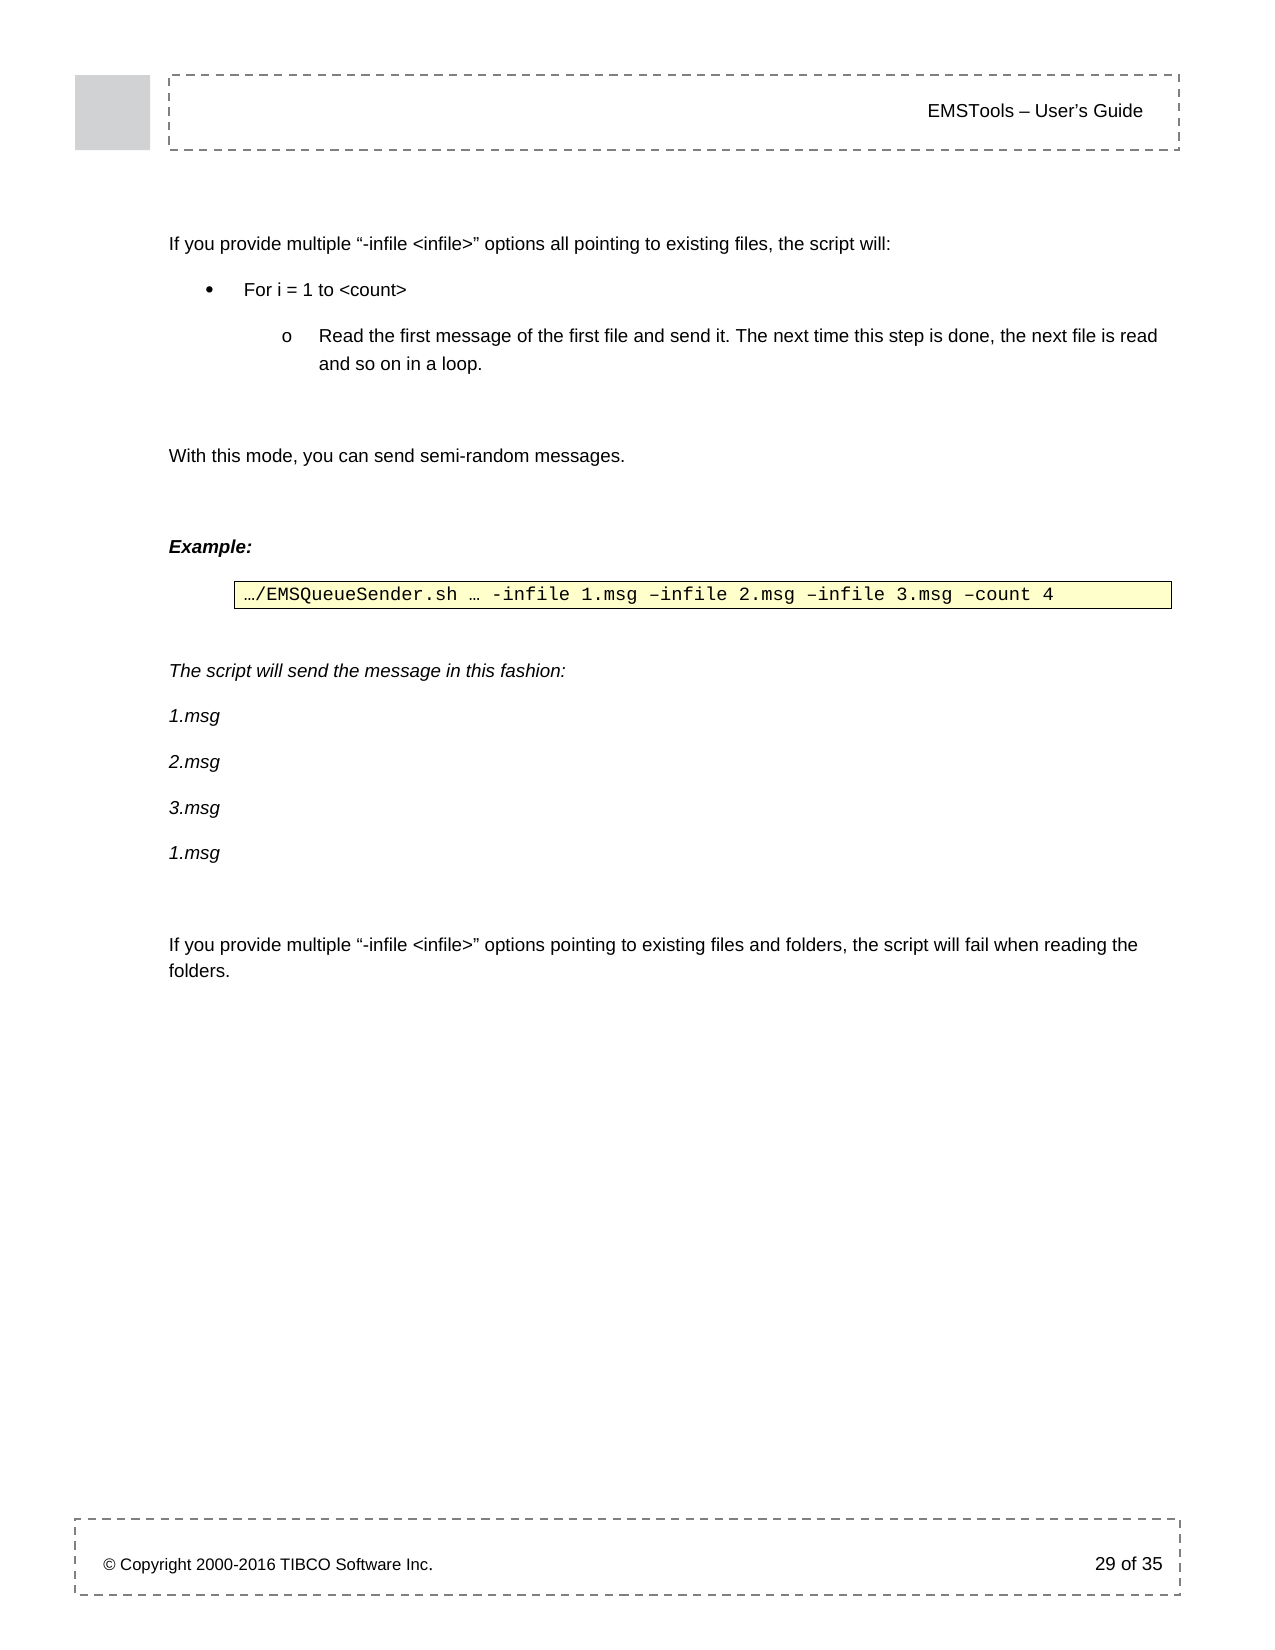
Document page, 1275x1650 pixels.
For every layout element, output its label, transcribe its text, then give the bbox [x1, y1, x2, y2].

text With this mode, you can send semi-random messages. [169, 444, 1162, 466]
text If you provide multiple “-infile <infile>” options pointing to existing files and folders, the script will fail when reading the folders. [169, 933, 1162, 982]
list Read the first message of the first file and send it. The next time this step is done, the next file is read and so on in a loop. [281, 324, 1162, 375]
text Example: [169, 536, 1162, 557]
text The script will send the message in this fashion: [169, 660, 1162, 681]
text 1.msg [169, 842, 1162, 864]
list For i = 1 to <count> [206, 279, 1162, 300]
text 3.msg [169, 797, 1162, 818]
text 1.msg [169, 705, 1162, 727]
text …/EMSQueueSender.sh … -infile 1.msg –infile 2.msg –infile 3.msg –count 4 [235, 582, 1171, 608]
text If you provide multiple “-infile <infile>” options all pointing to existing files, the script will: [169, 233, 1162, 255]
text 2.msg [169, 751, 1162, 772]
